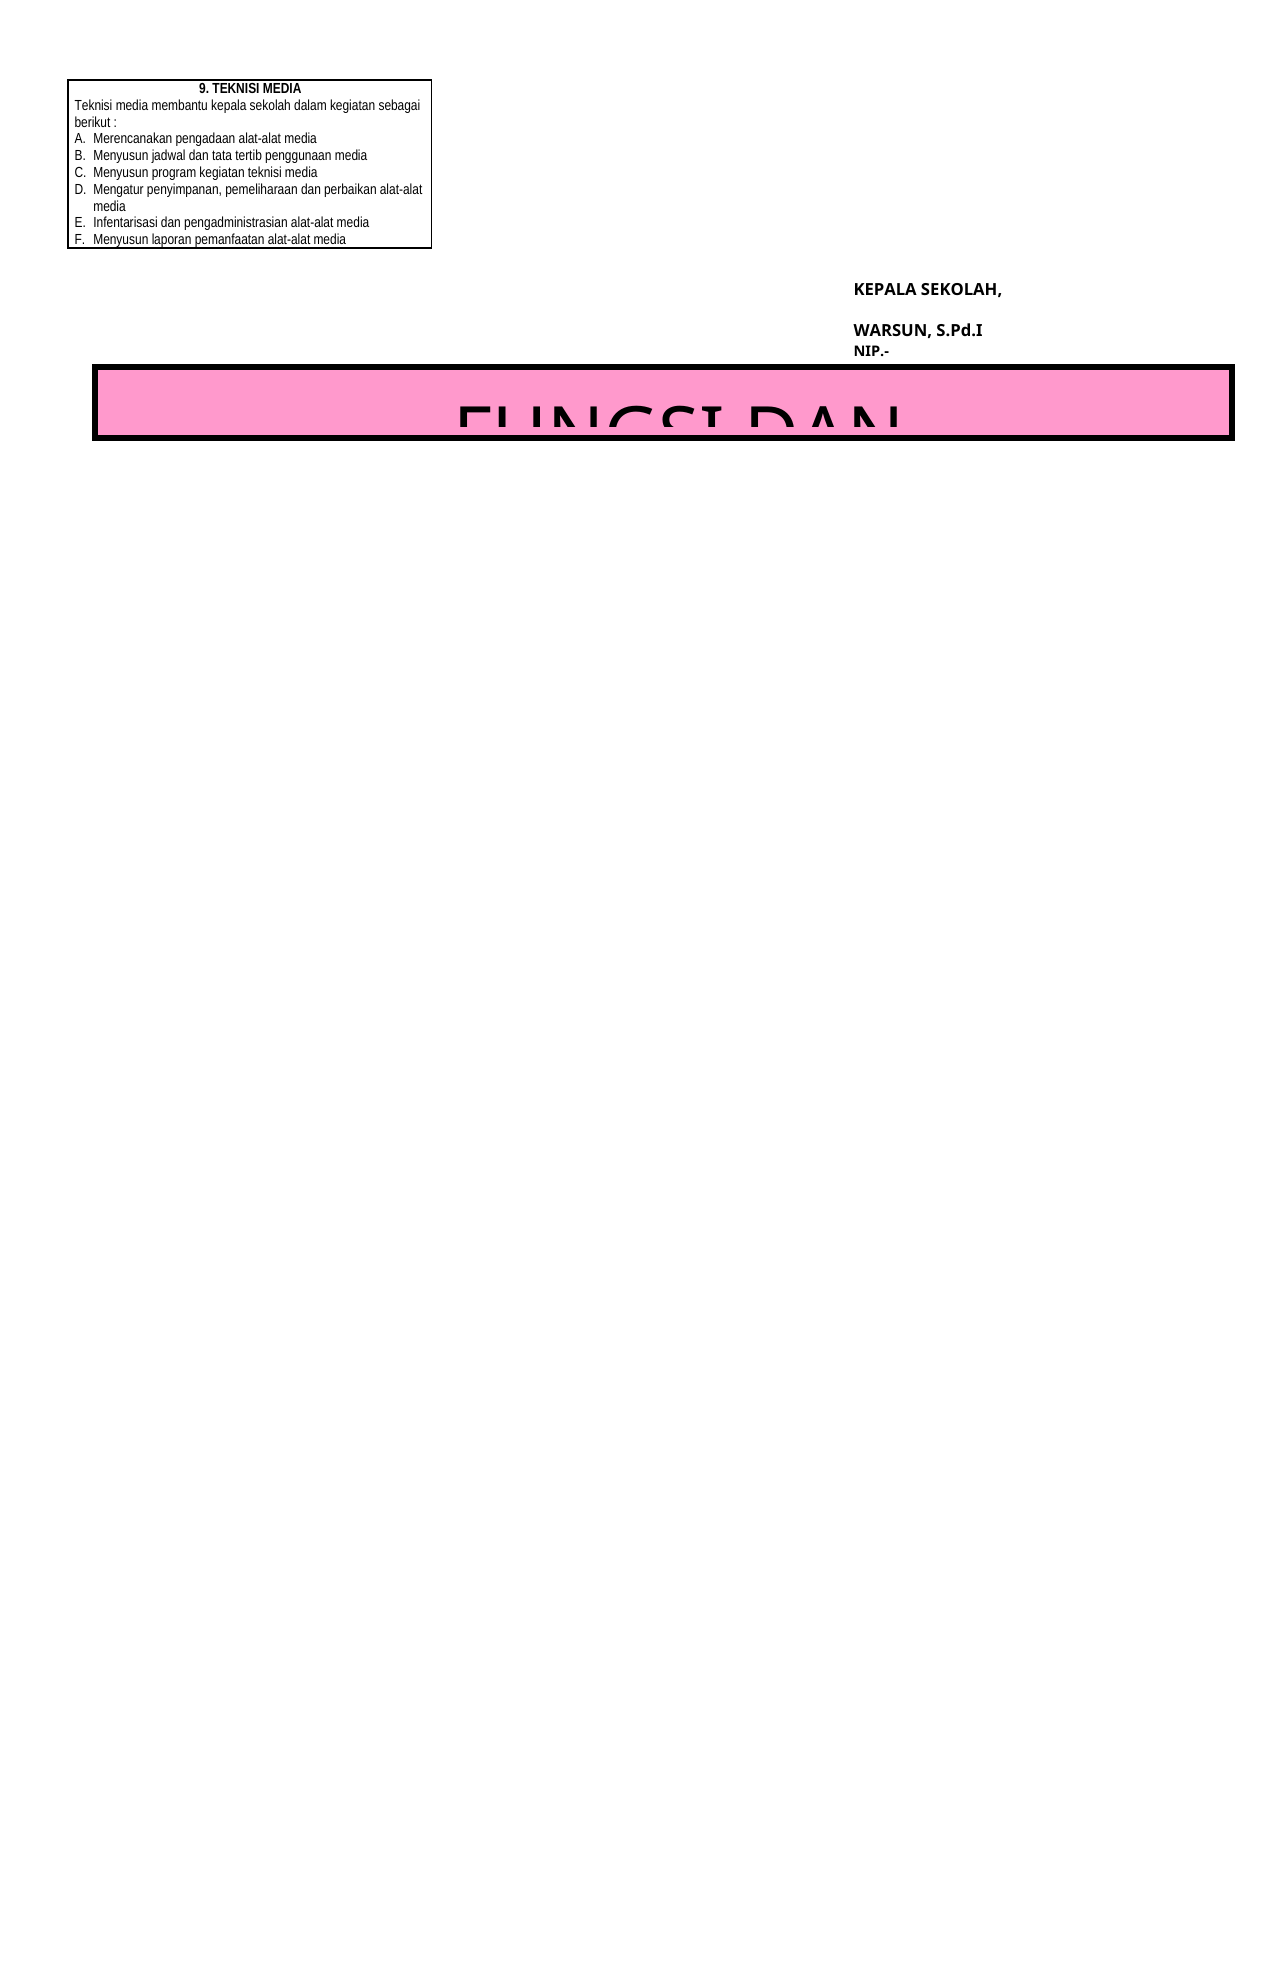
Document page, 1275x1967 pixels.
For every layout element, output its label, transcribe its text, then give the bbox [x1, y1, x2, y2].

text NIP.- [89, 341, 1186, 361]
text KEPALA SEKOLAH, [89, 277, 1186, 300]
text WARSUN, S.Pd.I [89, 318, 1186, 341]
